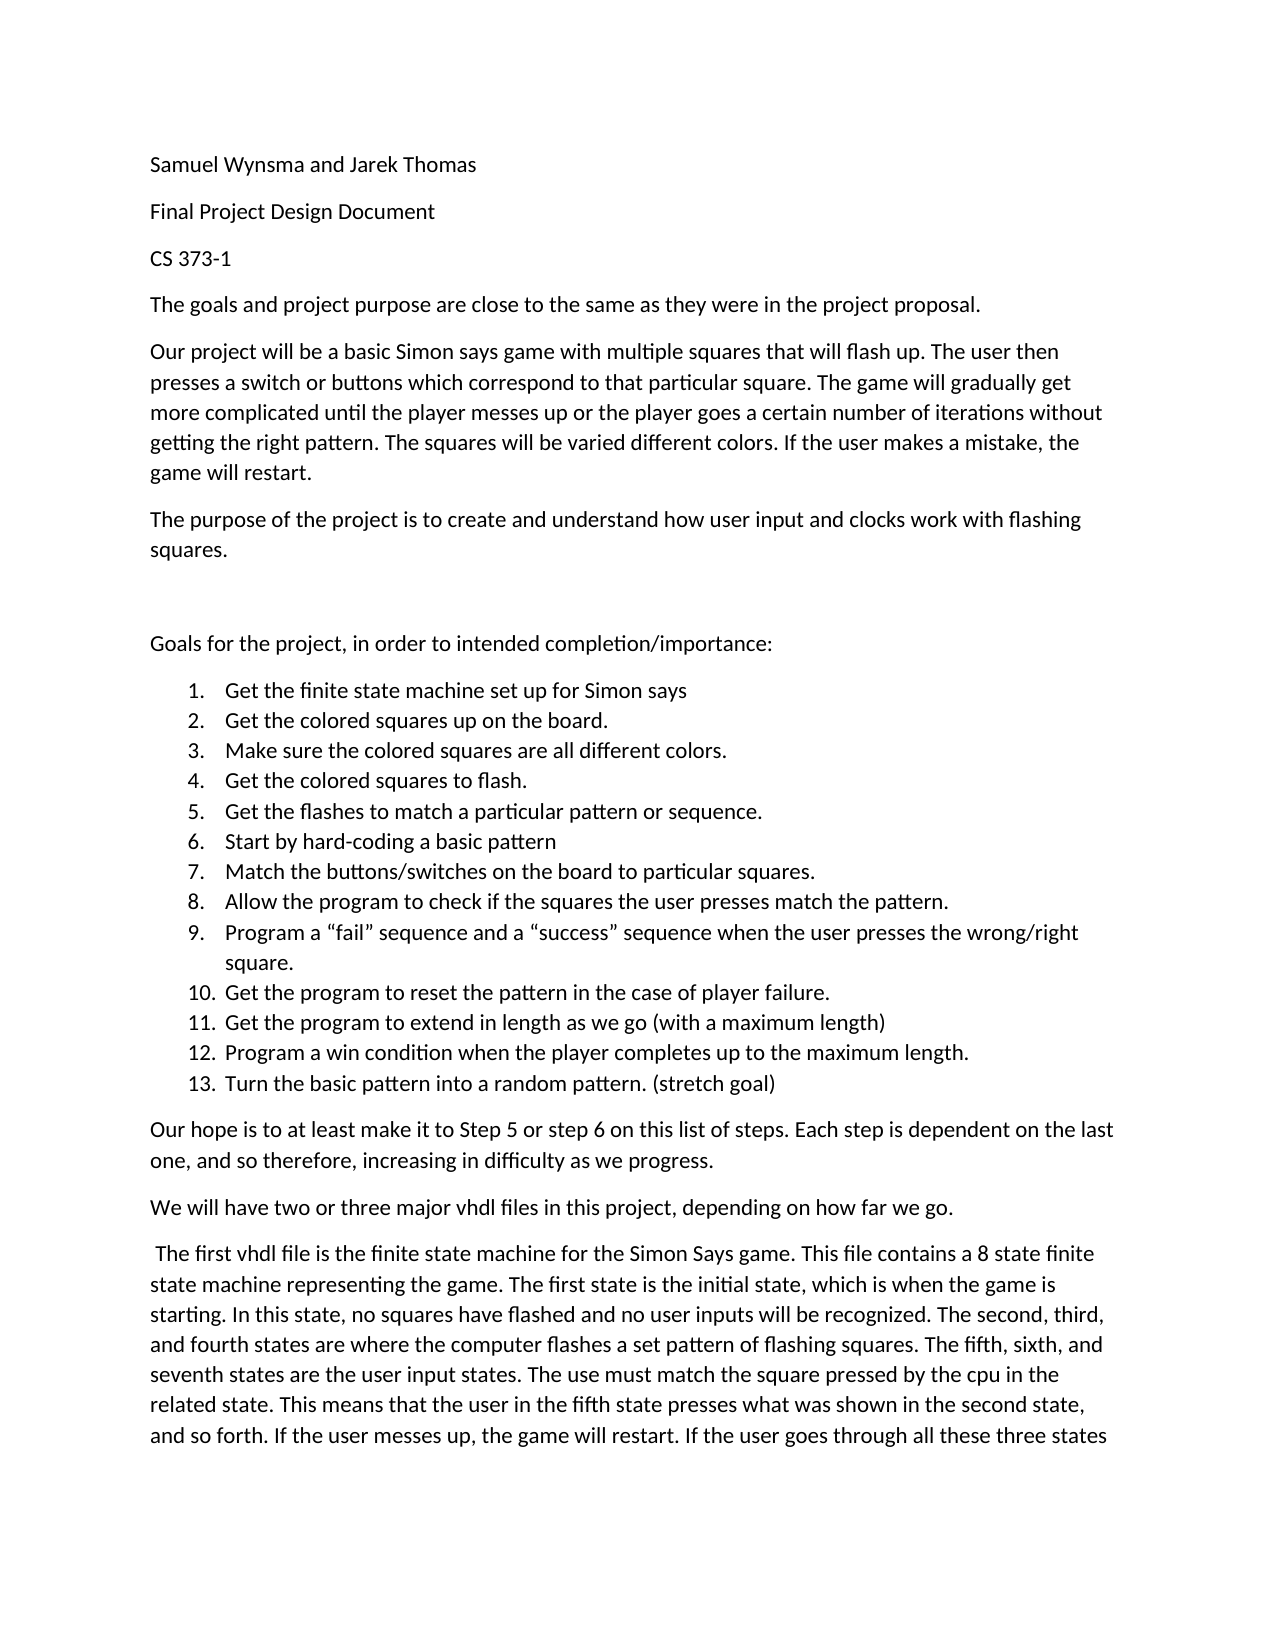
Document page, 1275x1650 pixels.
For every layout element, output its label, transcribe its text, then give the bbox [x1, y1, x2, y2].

text CS 373-1 [150, 244, 1125, 272]
list Start by hard-coding a basic pattern [187, 827, 1125, 855]
list Get the program to extend in length as we go (with a maximum length) [187, 1008, 1125, 1036]
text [150, 1239, 1125, 1449]
text Goals for the project, in order to intended completion/importance: [150, 629, 1125, 657]
list Program a win condition when the player completes up to the maximum length. [187, 1038, 1125, 1067]
list Get the colored squares up on the board. [187, 706, 1125, 734]
list Turn the basic pattern into a random pattern. (stretch goal) [187, 1069, 1125, 1097]
list Program a “fail” sequence and a “success” sequence when the user presses the wrong/right square. [187, 918, 1125, 976]
text Our project will be a basic Simon says game with multiple squares that will flash up. The user then presses a switch or buttons which correspond to that particular square. The game will gradually get more complicated until the player messes up or the player goes a certain number of iterations without getting the right pattern. The squares will be varied different colors. If the user makes a mistake, the game will restart. [150, 337, 1125, 486]
text The goals and project purpose are close to the same as they were in the project proposal. [150, 291, 1125, 319]
text Our hope is to at least make it to Step 5 or step 6 on this list of steps. Each step is dependent on the last one, and so therefore, increasing in difficulty as we progress. [150, 1116, 1125, 1174]
text We will have two or three major vhdl files in this project, depending on how far we go. [150, 1193, 1125, 1221]
text The purpose of the project is to create and understand how user input and clocks work with flashing squares. [150, 505, 1125, 563]
list Get the program to reset the pattern in the case of player failure. [187, 978, 1125, 1006]
list Get the finite state machine set up for Simon says [187, 676, 1125, 704]
list Get the flashes to match a particular pattern or sequence. [187, 797, 1125, 825]
list Allow the program to check if the squares the user presses match the pattern. [187, 887, 1125, 916]
text Samuel Wynsma and Jarek Thomas [150, 150, 1125, 178]
list Match the buttons/switches on the board to particular squares. [187, 857, 1125, 885]
text Final Project Design Document [150, 197, 1125, 225]
list Make sure the colored squares are all different colors. [187, 736, 1125, 764]
list Get the colored squares to flash. [187, 767, 1125, 795]
